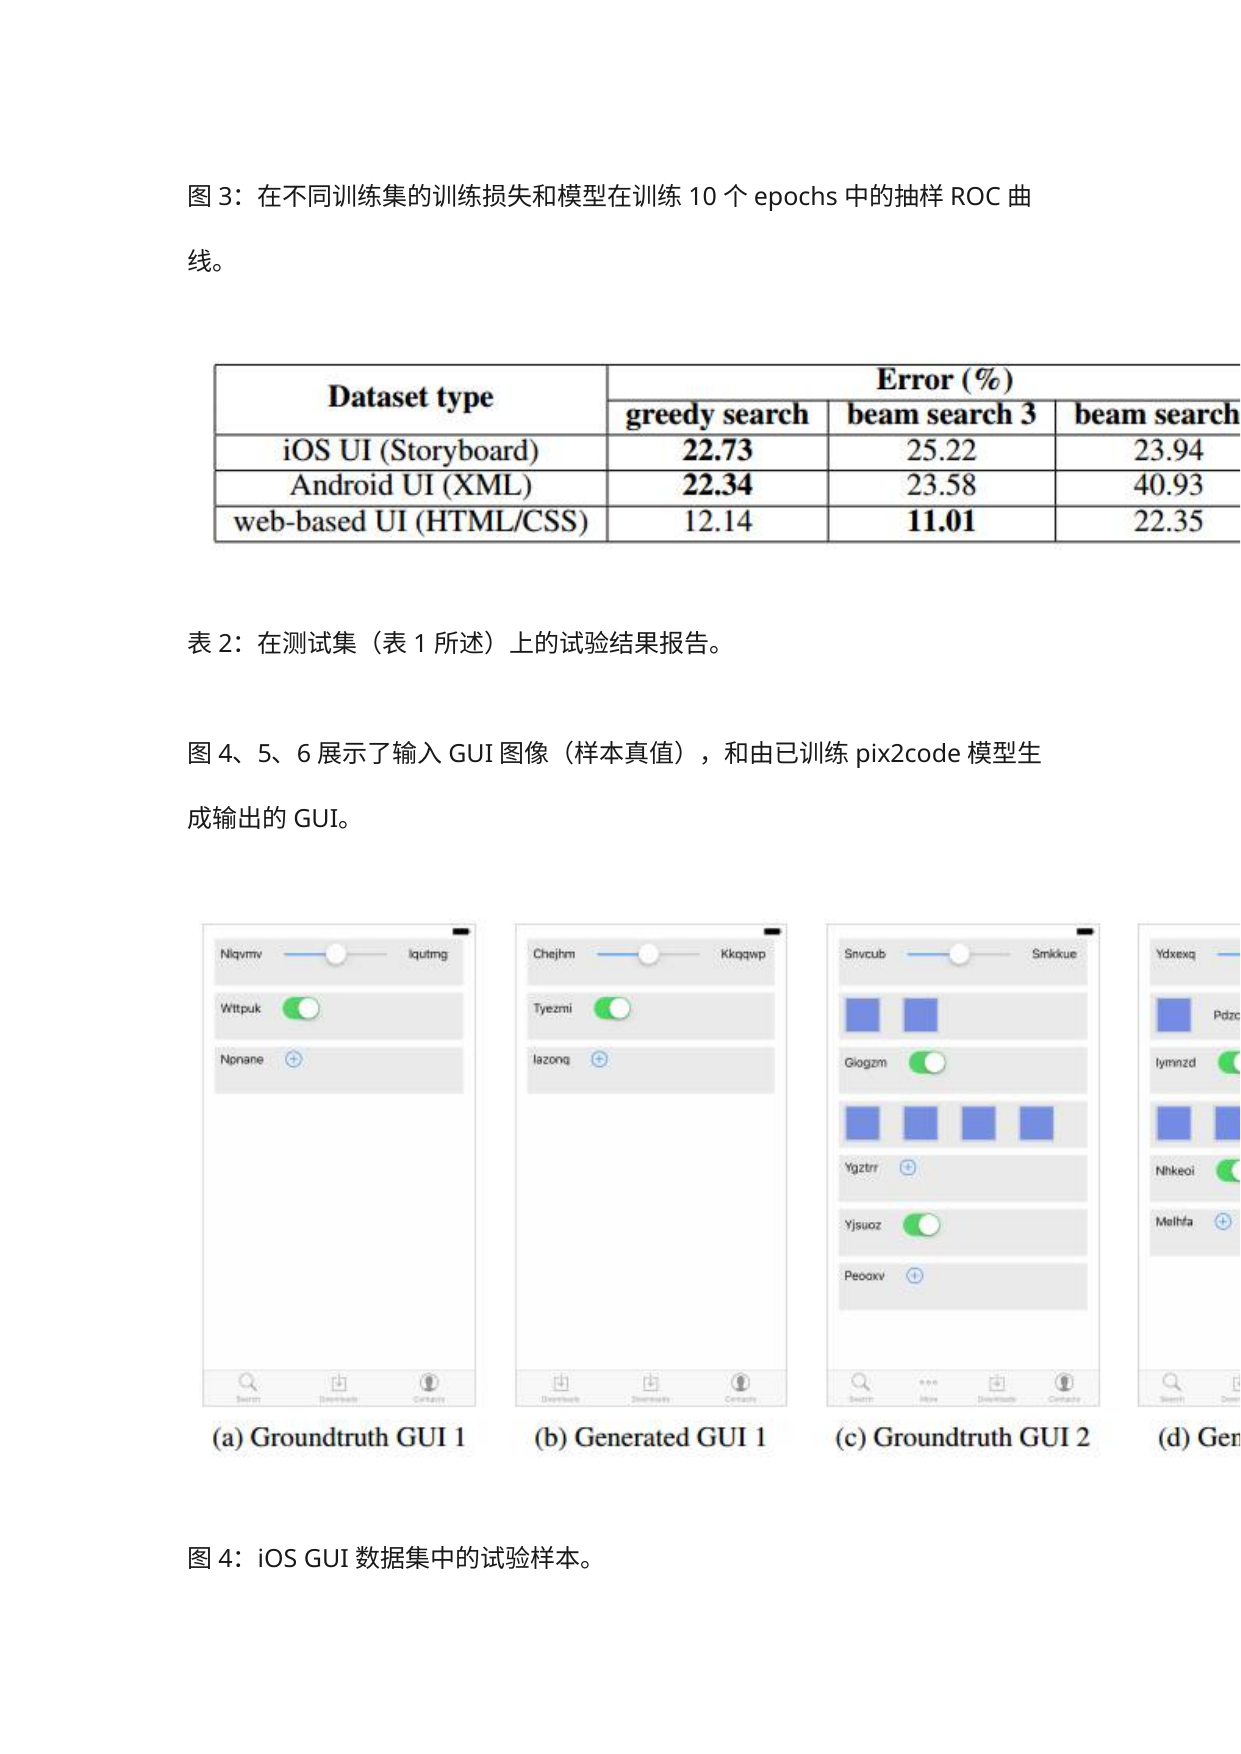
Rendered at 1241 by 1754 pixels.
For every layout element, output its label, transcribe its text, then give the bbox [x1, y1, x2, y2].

text 图 4：iOS GUI 数据集中的试验样本。 [187, 1524, 1053, 1589]
text 表 2：在测试集（表 1 所述）上的试验结果报告。 [187, 609, 1053, 674]
picture [187, 337, 1241, 555]
picture [187, 894, 1241, 1462]
text 图 3：在不同训练集的训练损失和模型在训练 10 个 epochs 中的抽样 ROC 曲线。 [187, 162, 1053, 292]
text 图 4、5、6 展示了输入 GUI 图像（样本真值），和由已训练 pix2code 模型生成输出的 GUI。 [187, 719, 1053, 849]
